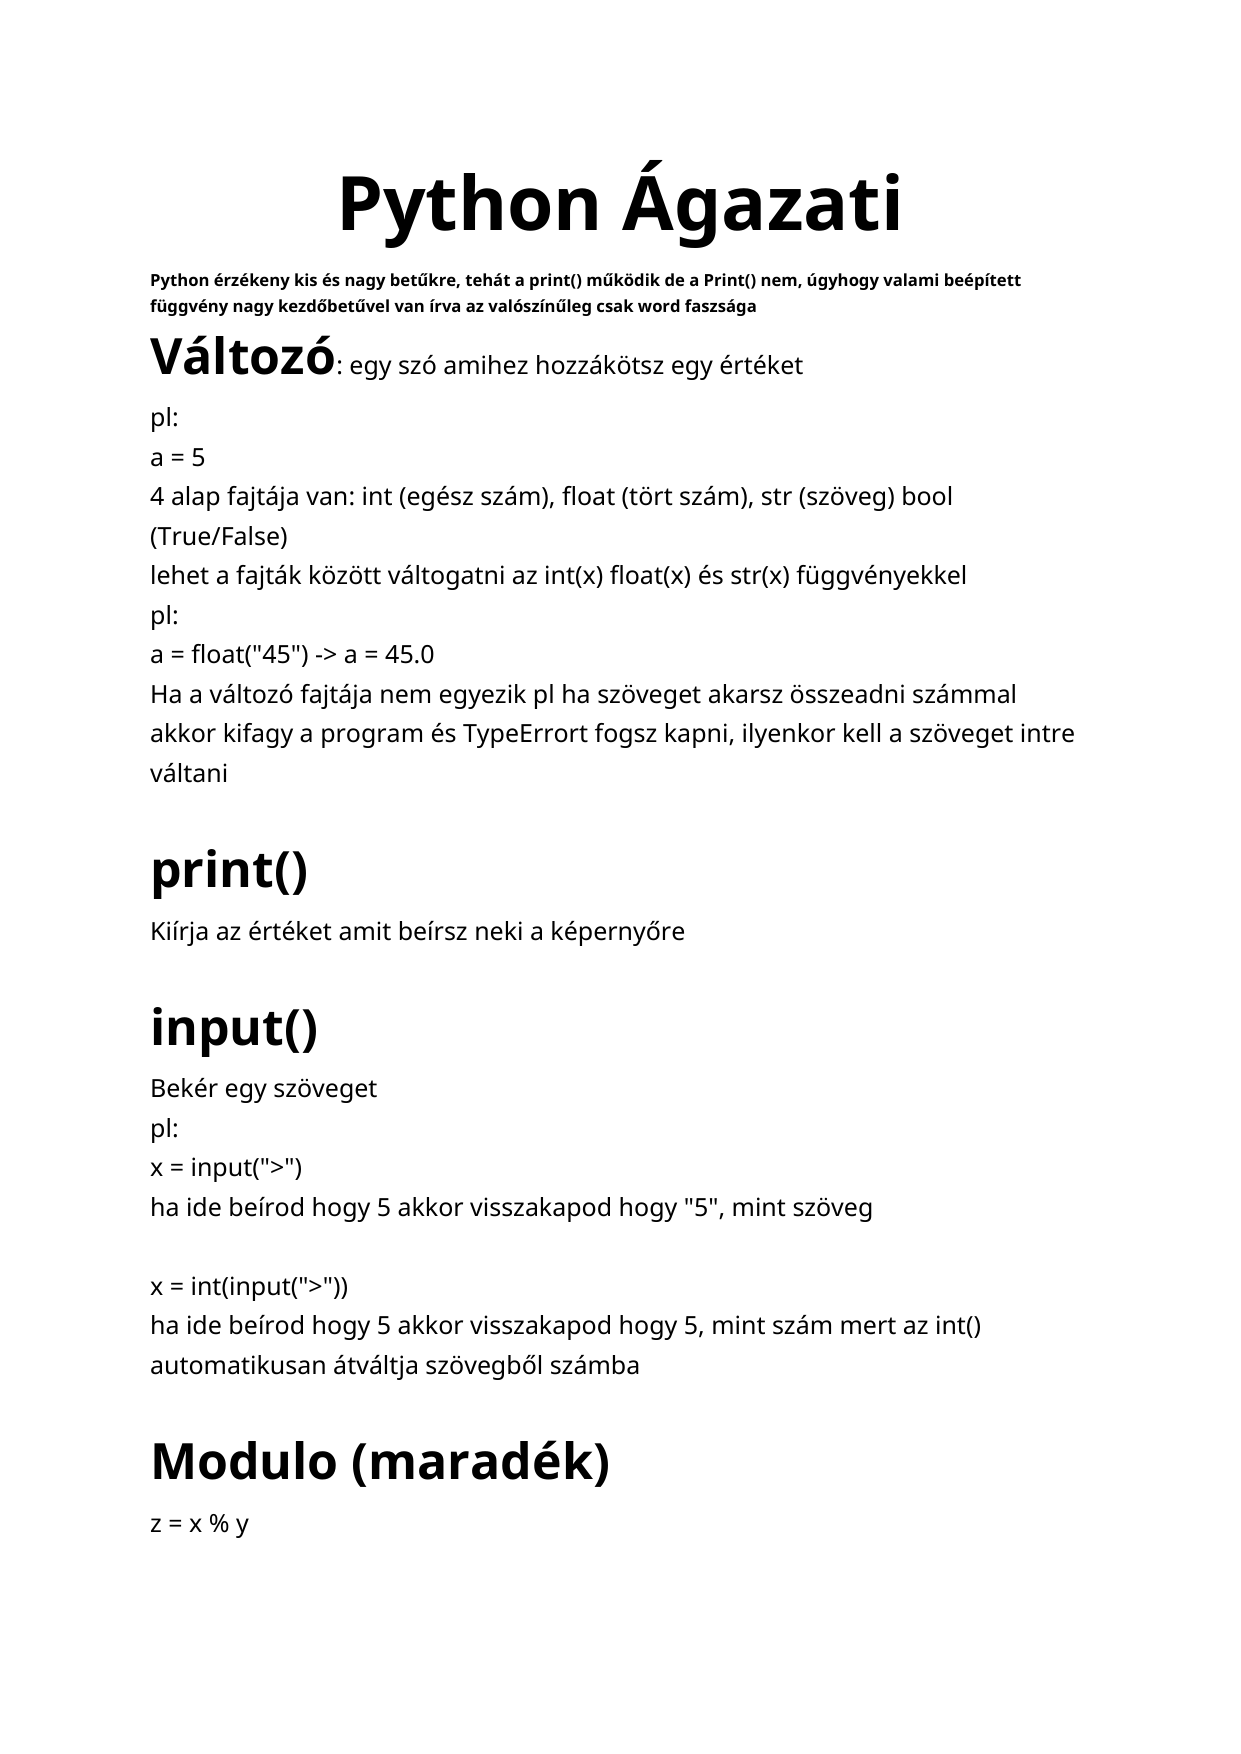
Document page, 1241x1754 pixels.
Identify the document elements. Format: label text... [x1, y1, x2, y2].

text Kiírja az értéket amit beírsz neki a képernyőre [150, 913, 1090, 947]
text a = float("45") -> a = 45.0 [150, 637, 1090, 671]
text Bekér egy szöveget [150, 1071, 1090, 1105]
text print() [150, 834, 1090, 902]
text x = int(input(">")) [150, 1268, 1090, 1302]
text Python Ágazati [150, 150, 1090, 252]
text input() [150, 992, 1090, 1060]
text ha ide beírod hogy 5 akkor visszakapod hogy "5", mint szöveg [150, 1189, 1090, 1223]
text z = x % y [150, 1505, 1090, 1539]
text Változó: egy szó amihez hozzákötsz egy értéket [150, 321, 1090, 389]
text pl: [150, 400, 1090, 434]
text ha ide beírod hogy 5 akkor visszakapod hogy 5, mint szám mert az int() automatikusan átváltja szövegből számba [150, 1308, 1090, 1381]
text 4 alap fajtája van: int (egész szám), float (tört szám), str (szöveg) bool (True/False) [150, 479, 1090, 552]
text pl: [150, 1111, 1090, 1144]
text pl: [150, 597, 1090, 631]
text Python érzékeny kis és nagy betűkre, tehát a print() működik de a Print() nem, úgyhogy valami beépített függvény nagy kezdőbetűvel van írva az valószínűleg csak word faszsága [150, 268, 1090, 317]
text Ha a változó fajtája nem egyezik pl ha szöveget akarsz összeadni számmal akkor kifagy a program és TypeErrort fogsz kapni, ilyenkor kell a szöveget intre váltani [150, 676, 1090, 789]
text a = 5 [150, 439, 1090, 473]
text Modulo (maradék) [150, 1426, 1090, 1494]
text x = input(">") [150, 1150, 1090, 1184]
text lehet a fajták között váltogatni az int(x) float(x) és str(x) függvényekkel [150, 558, 1090, 592]
